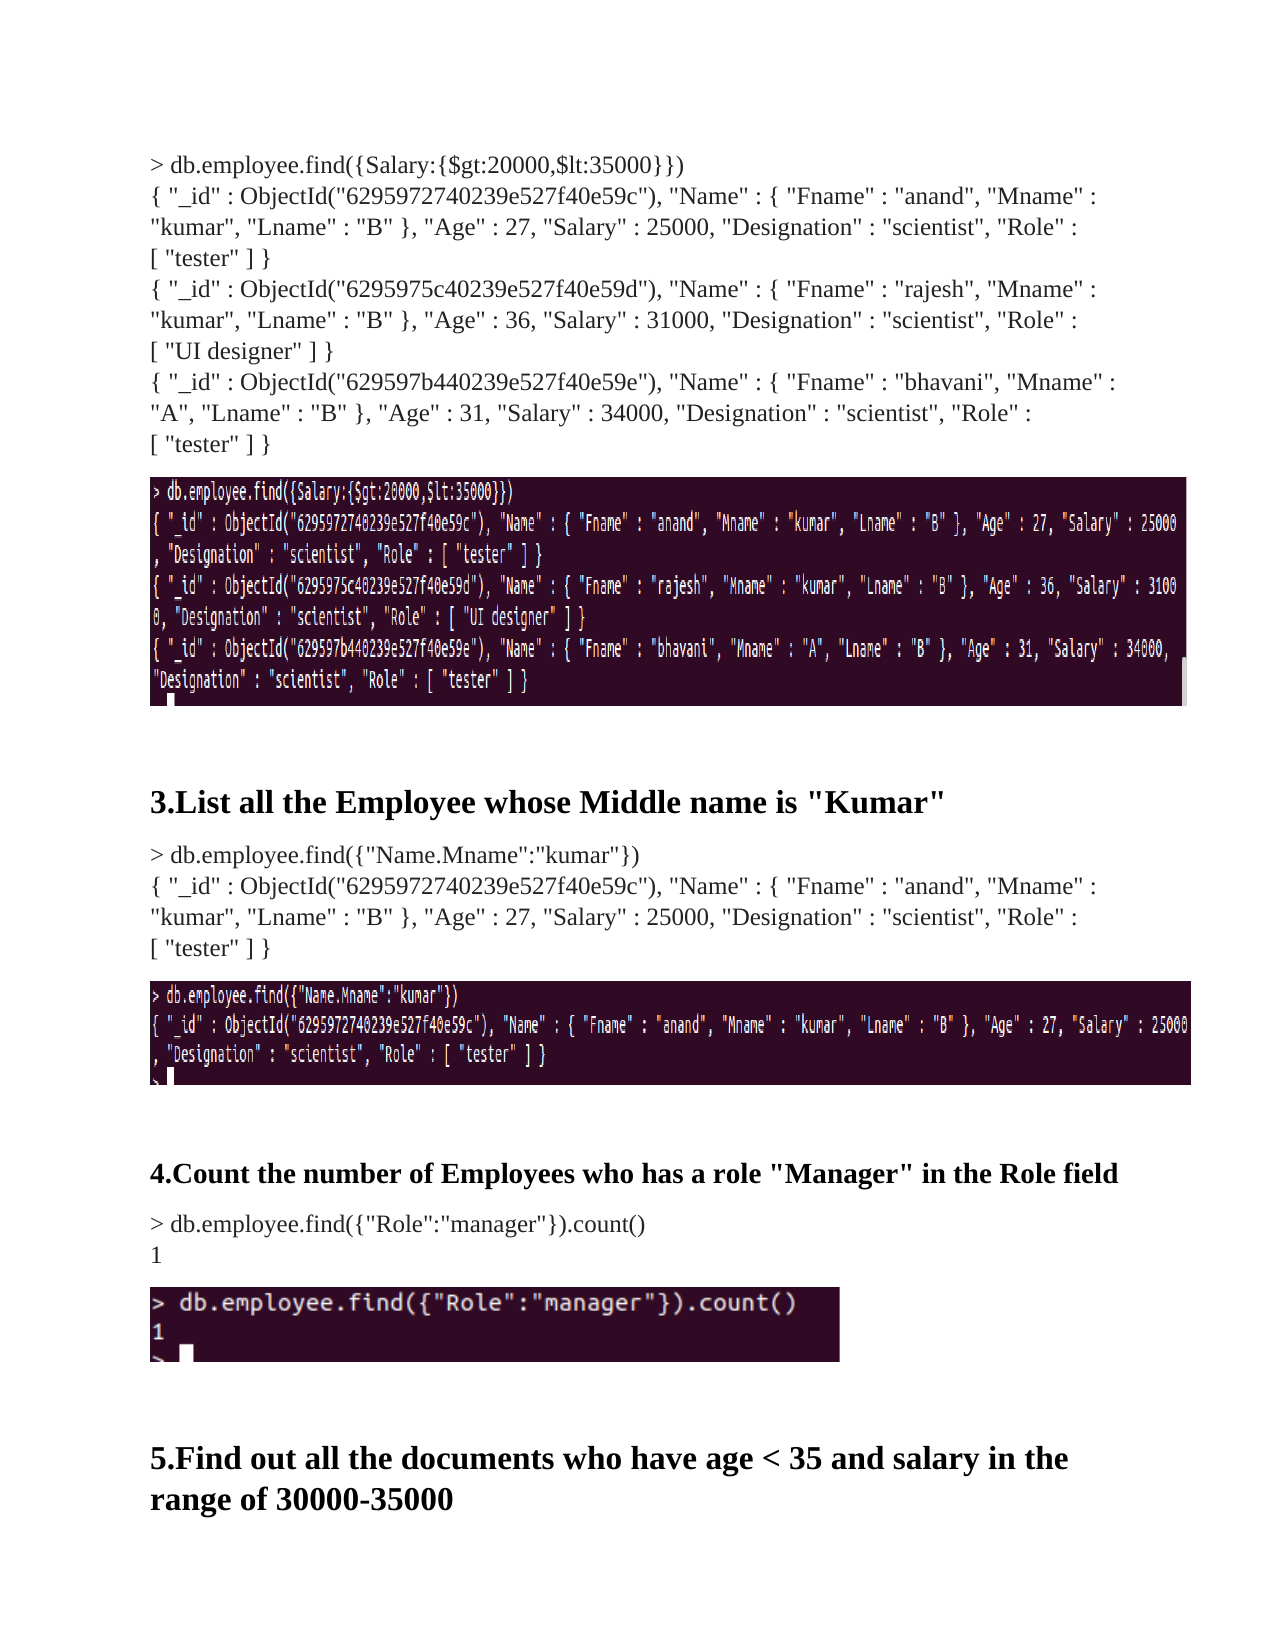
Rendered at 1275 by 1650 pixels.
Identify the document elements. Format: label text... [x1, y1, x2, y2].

picture [150, 1287, 840, 1362]
text > db.employee.find({"Name.Mname":"kumar"}) { "_id" : ObjectId("6295972740239e527f40e59c"), "Name" : { "Fname" : "anand", "Mname" : "kumar", "Lname" : "B" }, "Age" : 27, "Salary" : 25000, "Designation" : "scientist", "Role" : [ "tester" ] } [150, 840, 1125, 962]
picture [150, 981, 1191, 1085]
text 5.Find out all the documents who have age < 35 and salary in the range of 30000-35000 [150, 1438, 1125, 1518]
text 4.Count the number of Employees who has a role "Manager" in the Role field [150, 1156, 1125, 1189]
text > db.employee.find({Salary:{$gt:20000,$lt:35000}}) { "_id" : ObjectId("6295972740239e527f40e59c"), "Name" : { "Fname" : "anand", "Mname" : "kumar", "Lname" : "B" }, "Age" : 27, "Salary" : 25000, "Designation" : "scientist", "Role" : [ "tester" ] } { "_id" : ObjectId("6295975c40239e527f40e59d"), "Name" : { "Fname" : "rajesh", "Mname" : "kumar", "Lname" : "B" }, "Age" : 36, "Salary" : 31000, "Designation" : "scientist", "Role" : [ "UI designer" ] } { "_id" : ObjectId("629597b440239e527f40e59e"), "Name" : { "Fname" : "bhavani", "Mname" : "A", "Lname" : "B" }, "Age" : 31, "Salary" : 34000, "Designation" : "scientist", "Role" : [ "tester" ] } [150, 150, 1125, 458]
text > db.employee.find({"Role":"manager"}).count() 1 [150, 1209, 1125, 1268]
text 3.List all the Employee whose Middle name is "Kumar" [150, 782, 1125, 821]
picture [150, 477, 1187, 706]
